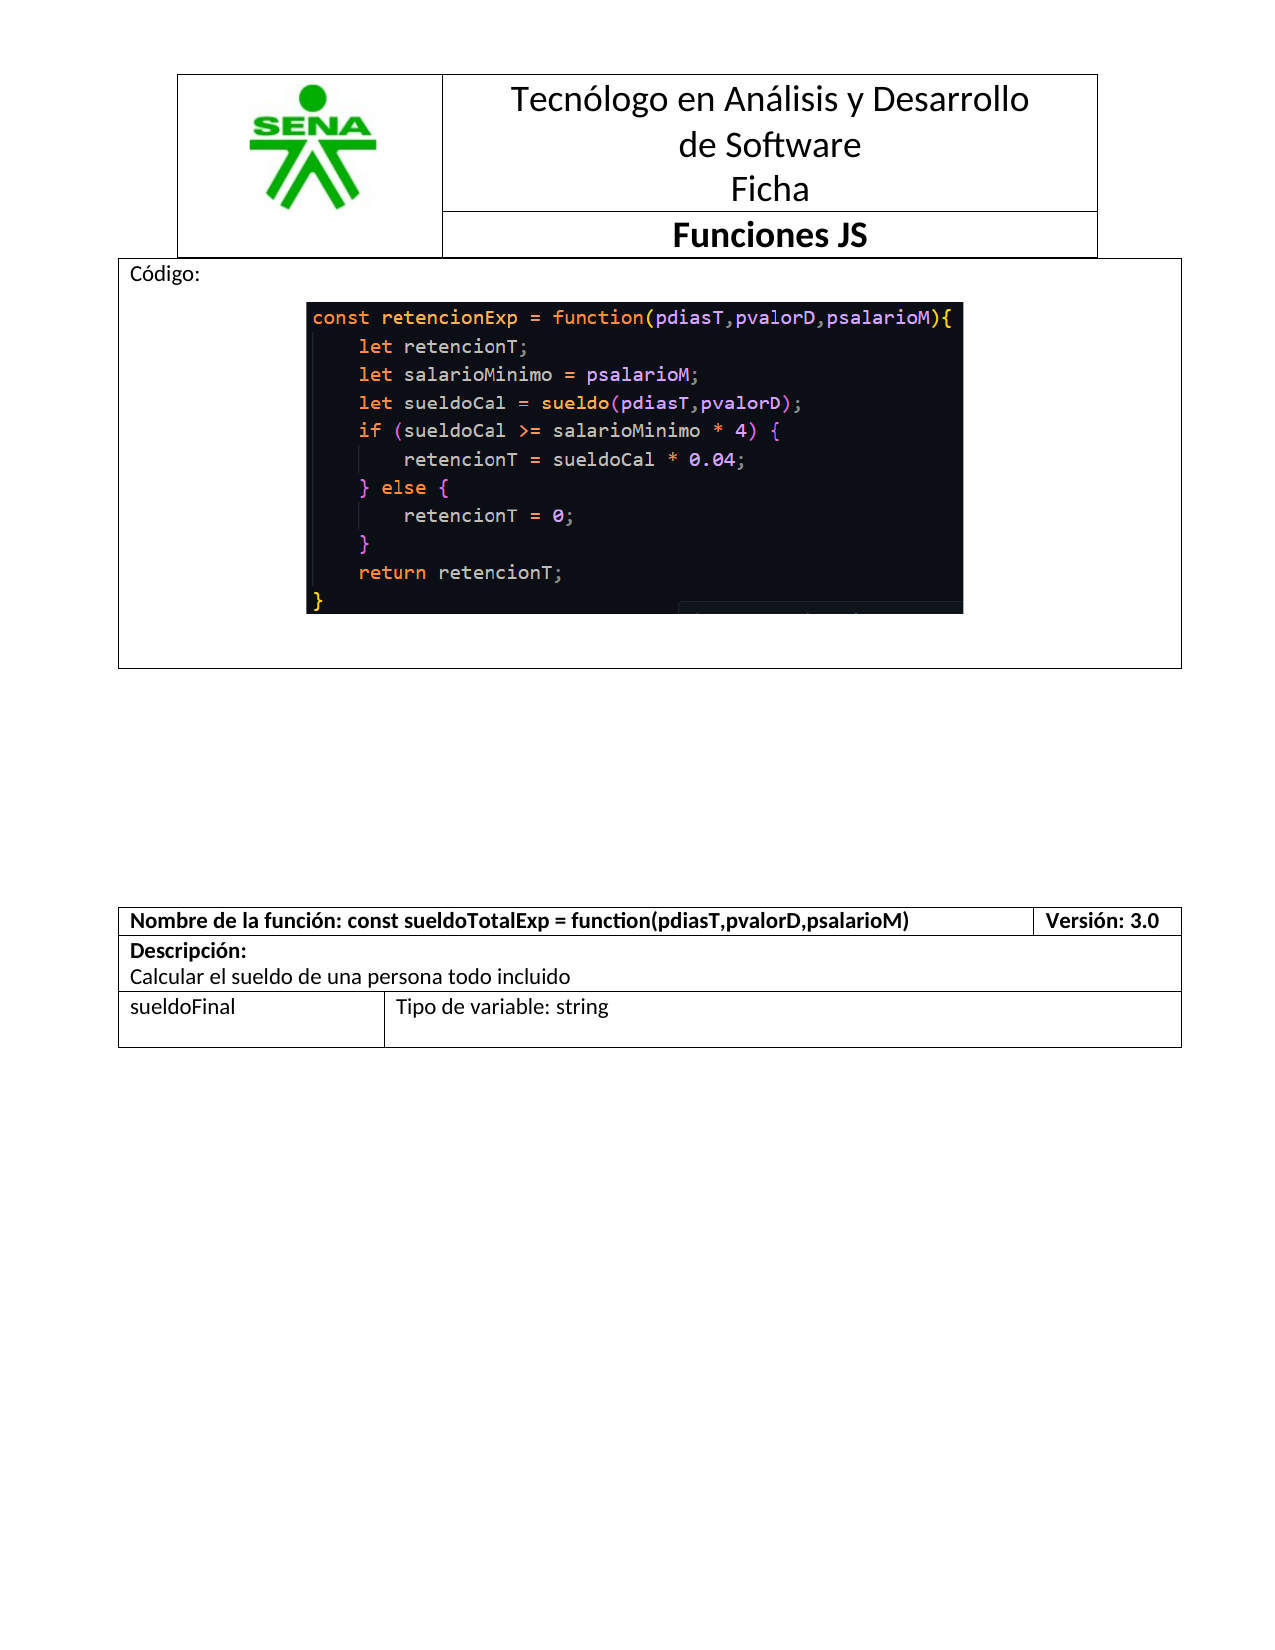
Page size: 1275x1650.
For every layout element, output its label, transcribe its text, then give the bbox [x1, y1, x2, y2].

picture [249, 84, 377, 210]
table_cell Tipo de variable: string [385, 992, 1181, 1047]
table_header Versión: 3.0 [1034, 908, 1181, 935]
table_header Nombre de la función: const sueldoTotalExp = function(pdiasT,pvalorD,psalarioM) [119, 908, 1033, 935]
table_cell Código: [119, 259, 1181, 667]
table_cell sueldoFinal [119, 992, 384, 1047]
table_cell Descripción: Calcular el sueldo de una persona todo incluido [119, 936, 1181, 991]
picture [306, 302, 964, 614]
